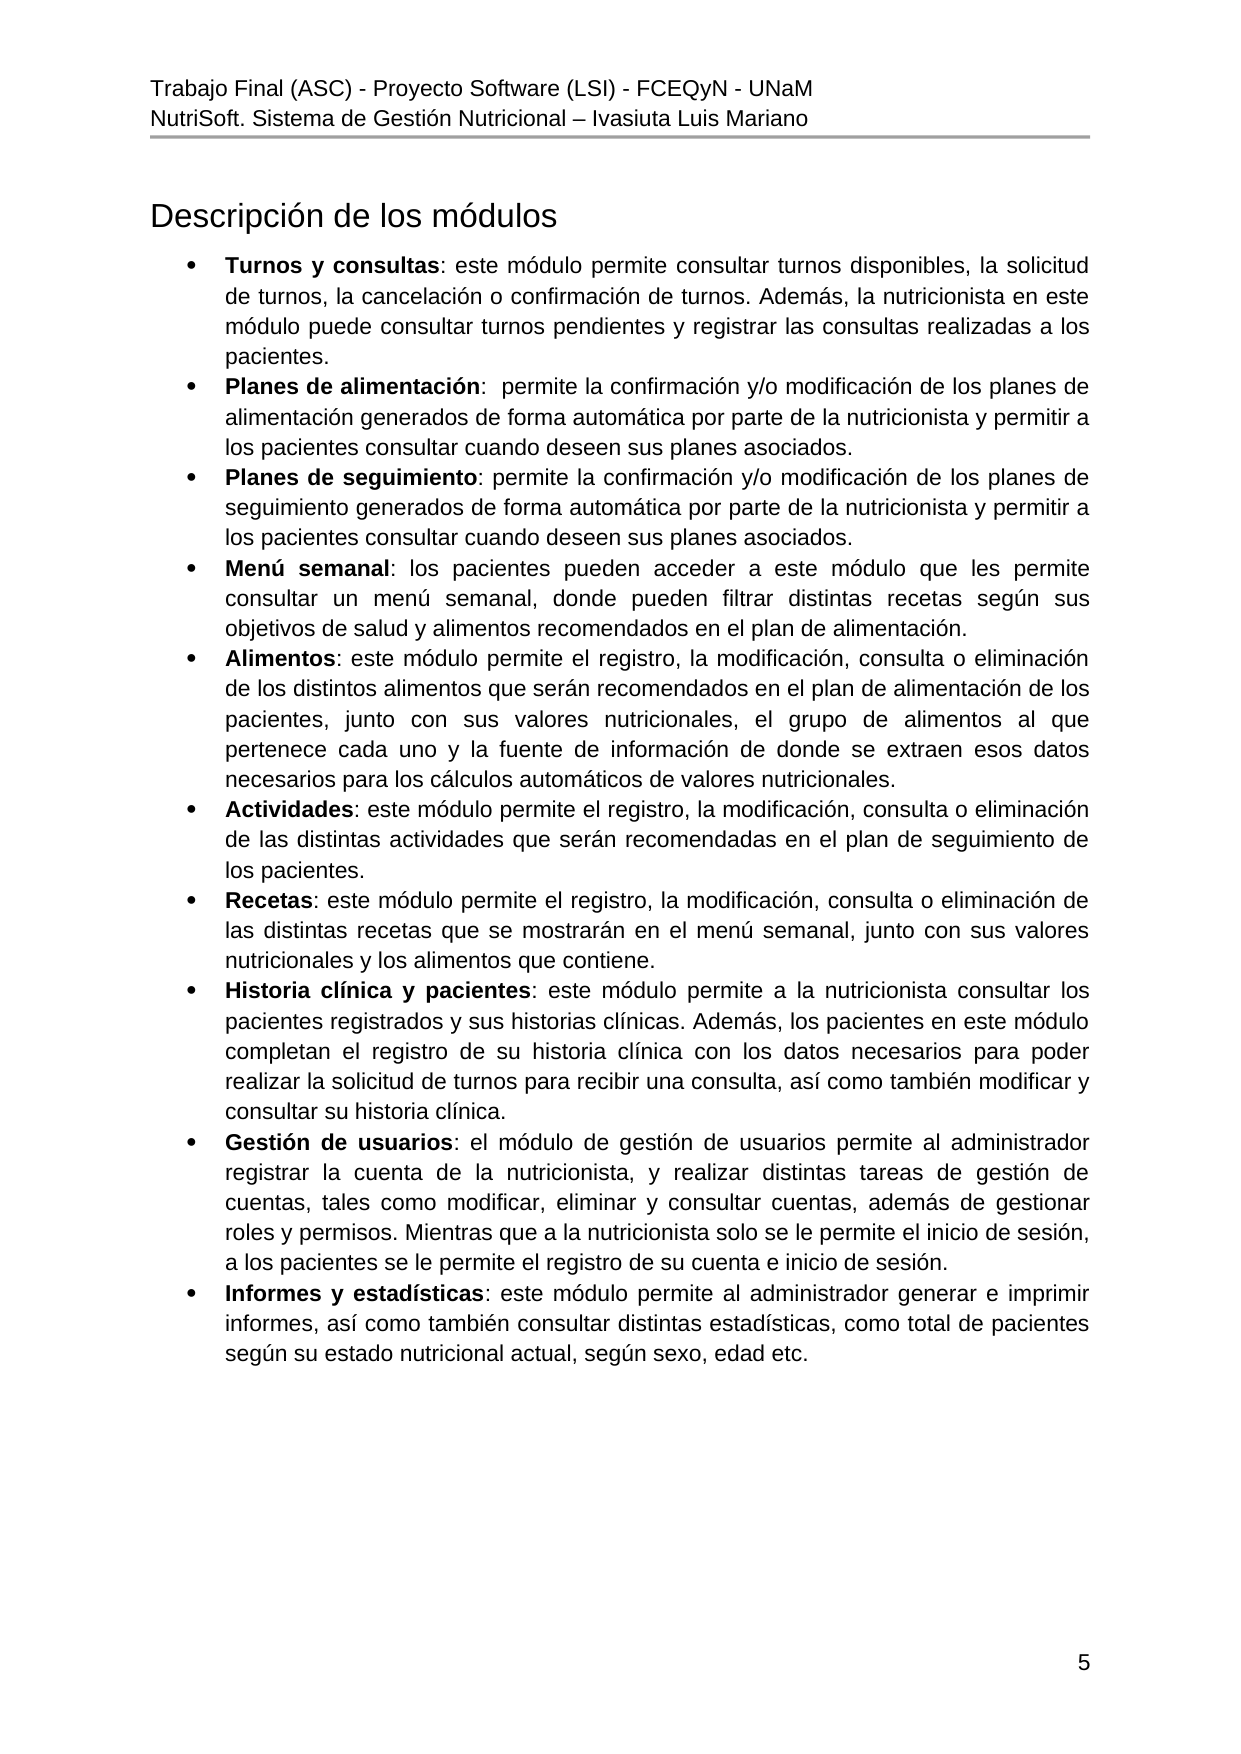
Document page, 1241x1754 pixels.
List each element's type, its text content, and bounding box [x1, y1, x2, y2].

list Informes y estadísticas: este módulo permite al administrador generar e imprimir informes, así como también consultar distintas estadísticas, como total de pacientes según su estado nutricional actual, según sexo, edad etc. [187, 1279, 1090, 1366]
subtitle Descripción de los módulos [150, 196, 1090, 234]
list Historia clínica y pacientes: este módulo permite a la nutricionista consultar los pacientes registrados y sus historias clínicas. Además, los pacientes en este módulo completan el registro de su historia clínica con los datos necesarios para poder realizar la solicitud de turnos para recibir una consulta, así como también modificar y consultar su historia clínica. [187, 977, 1090, 1125]
list Actividades: este módulo permite el registro, la modificación, consulta o eliminación de las distintas actividades que serán recomendadas en el plan de seguimiento de los pacientes. [187, 796, 1090, 883]
list Recetas: este módulo permite el registro, la modificación, consulta o eliminación de las distintas recetas que se mostrarán en el menú semanal, junto con sus valores nutricionales y los alimentos que contiene. [187, 887, 1090, 974]
list Gestión de usuarios: el módulo de gestión de usuarios permite al administrador registrar la cuenta de la nutricionista, y realizar distintas tareas de gestión de cuentas, tales como modificar, eliminar y consultar cuentas, además de gestionar roles y permisos. Mientras que a la nutricionista solo se le permite el inicio de sesión, a los pacientes se le permite el registro de su cuenta e inicio de sesión. [187, 1128, 1090, 1276]
list Planes de seguimiento: permite la confirmación y/o modificación de los planes de seguimiento generados de forma automática por parte de la nutricionista y permitir a los pacientes consultar cuando deseen sus planes asociados. [187, 464, 1090, 551]
list Alimentos: este módulo permite el registro, la modificación, consulta o eliminación de los distintos alimentos que serán recomendados en el plan de alimentación de los pacientes, junto con sus valores nutricionales, el grupo de alimentos al que pertenece cada uno y la fuente de información de donde se extraen esos datos necesarios para los cálculos automáticos de valores nutricionales. [187, 645, 1090, 792]
list Menú semanal: los pacientes pueden acceder a este módulo que les permite consultar un menú semanal, donde pueden filtrar distintas recetas según sus objetivos de salud y alimentos recomendados en el plan de alimentación. [187, 554, 1090, 641]
list Turnos y consultas: este módulo permite consultar turnos disponibles, la solicitud de turnos, la cancelación o confirmación de turnos. Además, la nutricionista en este módulo puede consultar turnos pendientes y registrar las consultas realizadas a los pacientes. [187, 252, 1090, 369]
list Planes de alimentación: permite la confirmación y/o modificación de los planes de alimentación generados de forma automática por parte de la nutricionista y permitir a los pacientes consultar cuando deseen sus planes asociados. [187, 373, 1090, 460]
